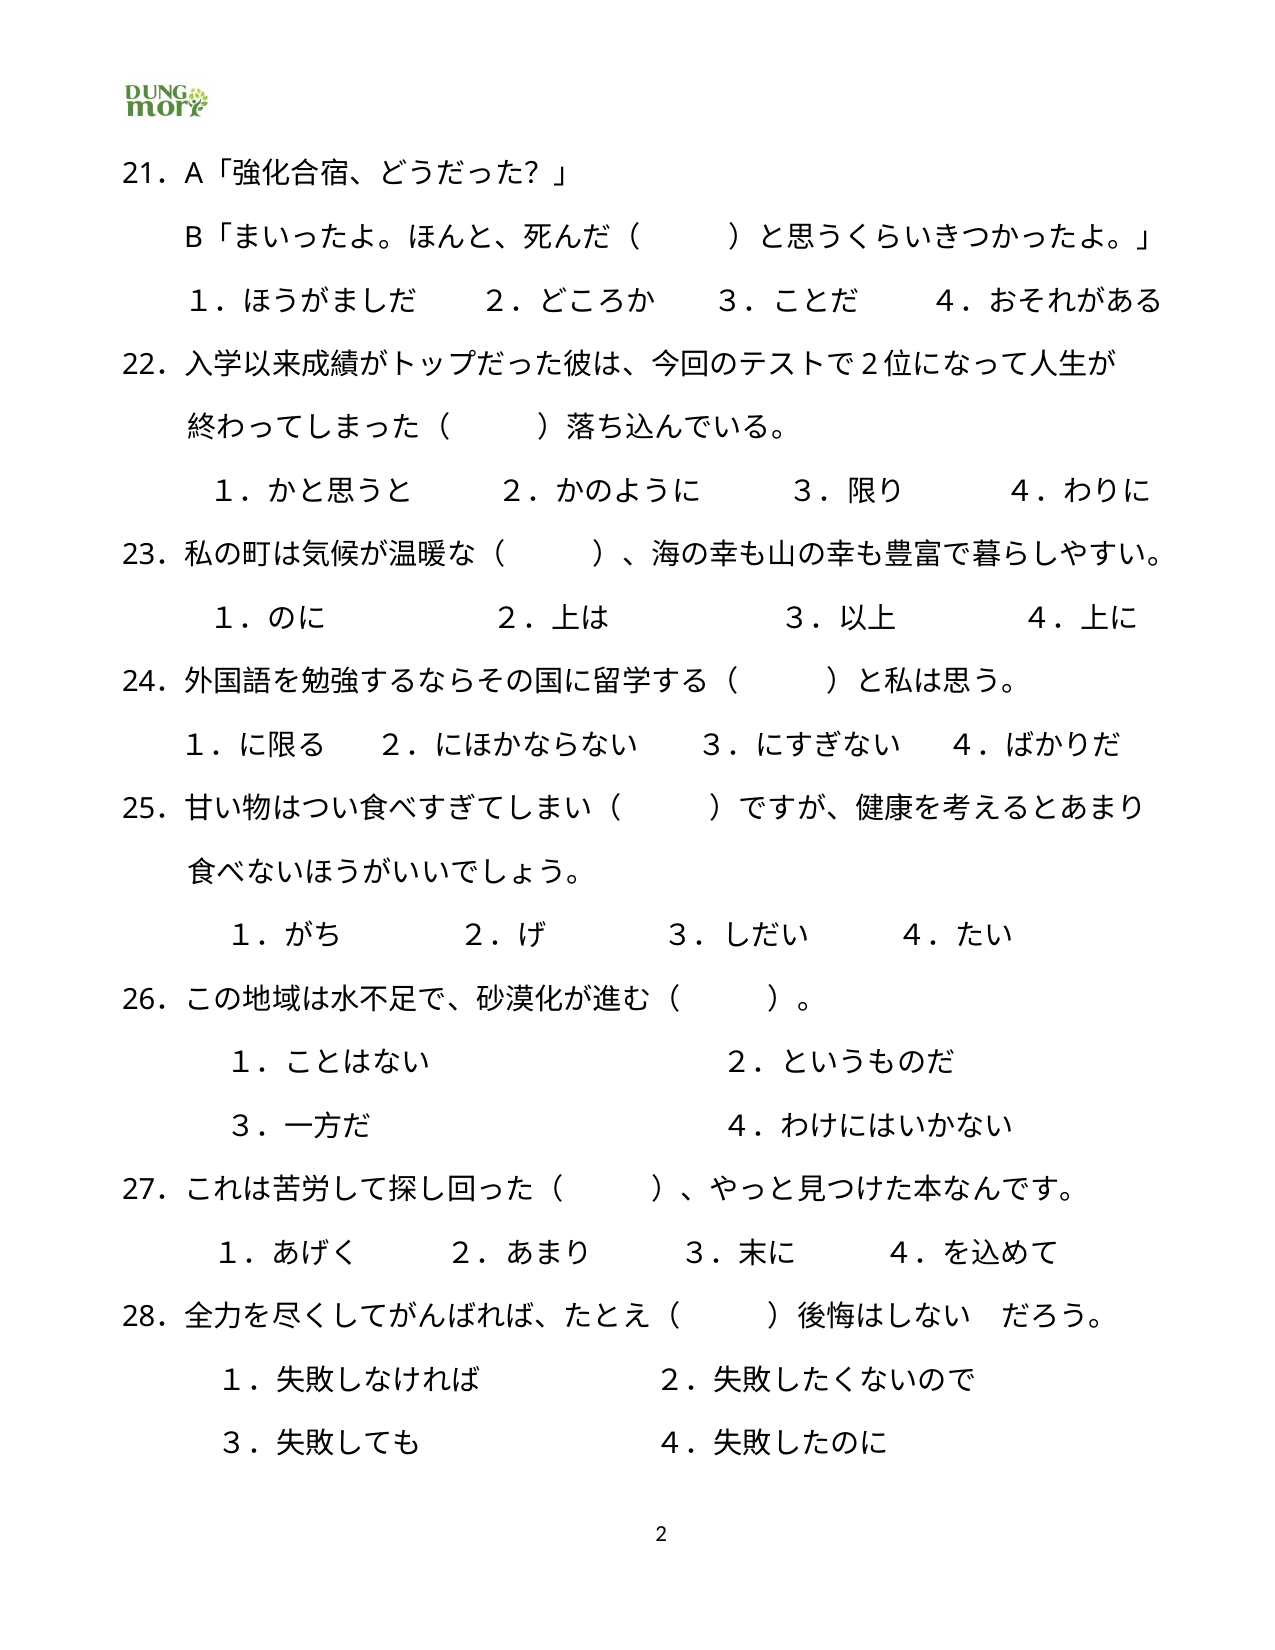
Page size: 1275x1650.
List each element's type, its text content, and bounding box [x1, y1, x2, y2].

text １．ことはない ２．というものだ [122, 1039, 1200, 1081]
text １．ほうがましだ ２．どころか ３．ことだ ４．おそれがある [155, 277, 1200, 319]
text １．に限る ２．にほかならない ３．にすぎない ４．ばかりだ [122, 721, 1200, 764]
picture [121, 75, 214, 126]
text １．がち ２．げ ３．しだい ４．たい [197, 912, 1200, 954]
text 25．甘い物はつい食べすぎてしまい（ ）ですが、健康を考えるとあまり 食べないほうがいいでしょう。 [122, 785, 1200, 891]
text 28．全力を尽くしてがんばれば、たとえ（ ）後悔はしない だろう。 [122, 1293, 1200, 1335]
text B「まいったよ。ほんと、死んだ（ ）と思うくらいきつかったよ。」 [155, 213, 1200, 256]
text ３．失敗しても ４．失敗したのに [159, 1420, 1200, 1462]
text 24．外国語を勉強するならその国に留学する（ ）と私は思う。 [122, 658, 1200, 700]
text 22．入学以来成績がトップだった彼は、今回のテストで2位になって人生が 終わってしまった（ ）落ち込んでいる。 [122, 341, 1200, 446]
text 27．これは苦労して探し回った（ ）、やっと見つけた本なんです。 [122, 1166, 1200, 1208]
text 26．この地域は水不足で、砂漠化が進む（ ）。 [122, 975, 1200, 1018]
text １．あげく ２．あまり ３．末に ４．を込めて [122, 1229, 1200, 1272]
text 21．A「強化合宿、どうだった？」 [122, 150, 1200, 192]
text １．失敗しなければ ２．失敗したくないので [159, 1356, 1200, 1398]
text ３．一方だ ４．わけにはいかない [122, 1102, 1200, 1144]
text 23．私の町は気候が温暖な（ ）、海の幸も山の幸も豊富で暮らしやすい。 [122, 531, 1200, 573]
text １．かと思うと ２．かのように ３．限り ４．わりに [122, 467, 1200, 510]
text １．のに ２．上は ３．以上 ４．上に [122, 594, 1200, 637]
